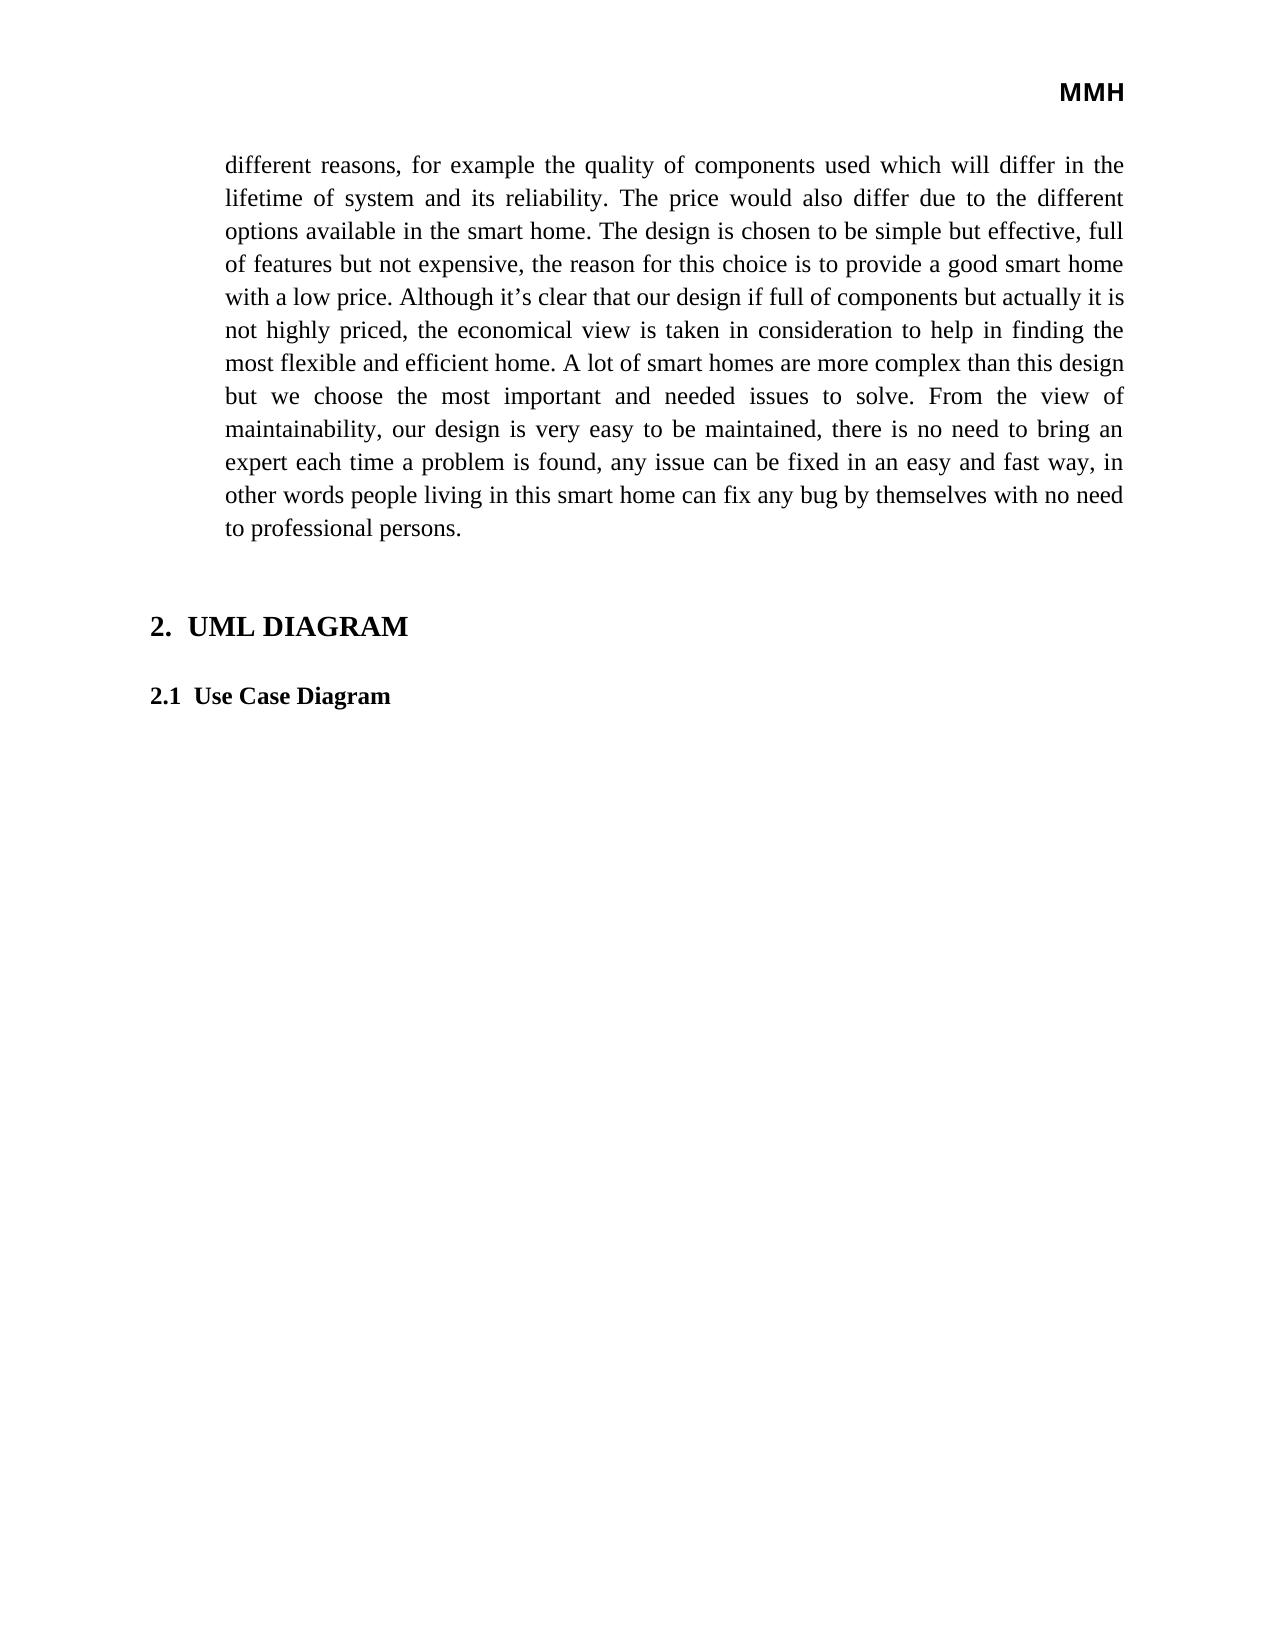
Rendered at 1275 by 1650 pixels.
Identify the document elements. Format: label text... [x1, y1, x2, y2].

list Use Case Diagram [150, 681, 1125, 710]
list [225, 150, 1125, 542]
list UML DIAGRAM [150, 609, 1125, 643]
